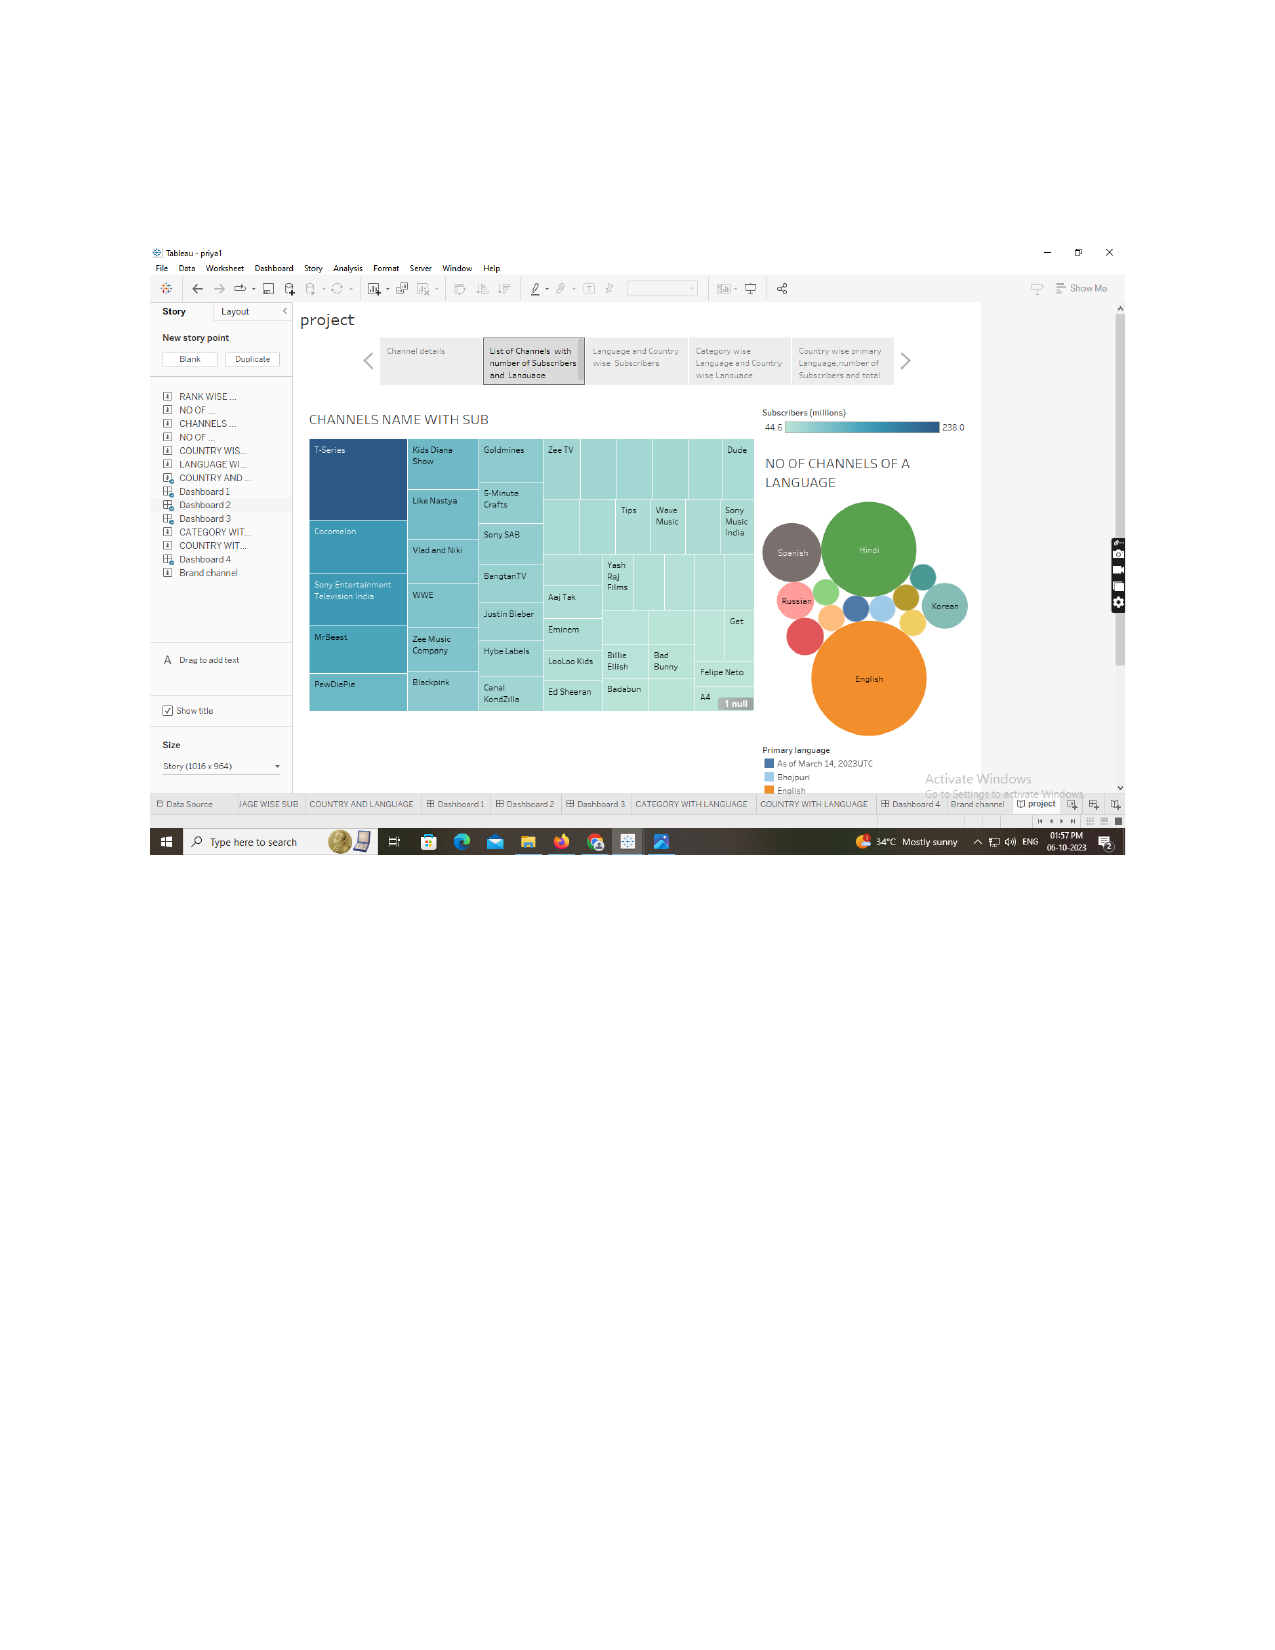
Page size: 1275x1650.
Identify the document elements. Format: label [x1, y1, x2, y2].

picture [150, 245, 1125, 855]
